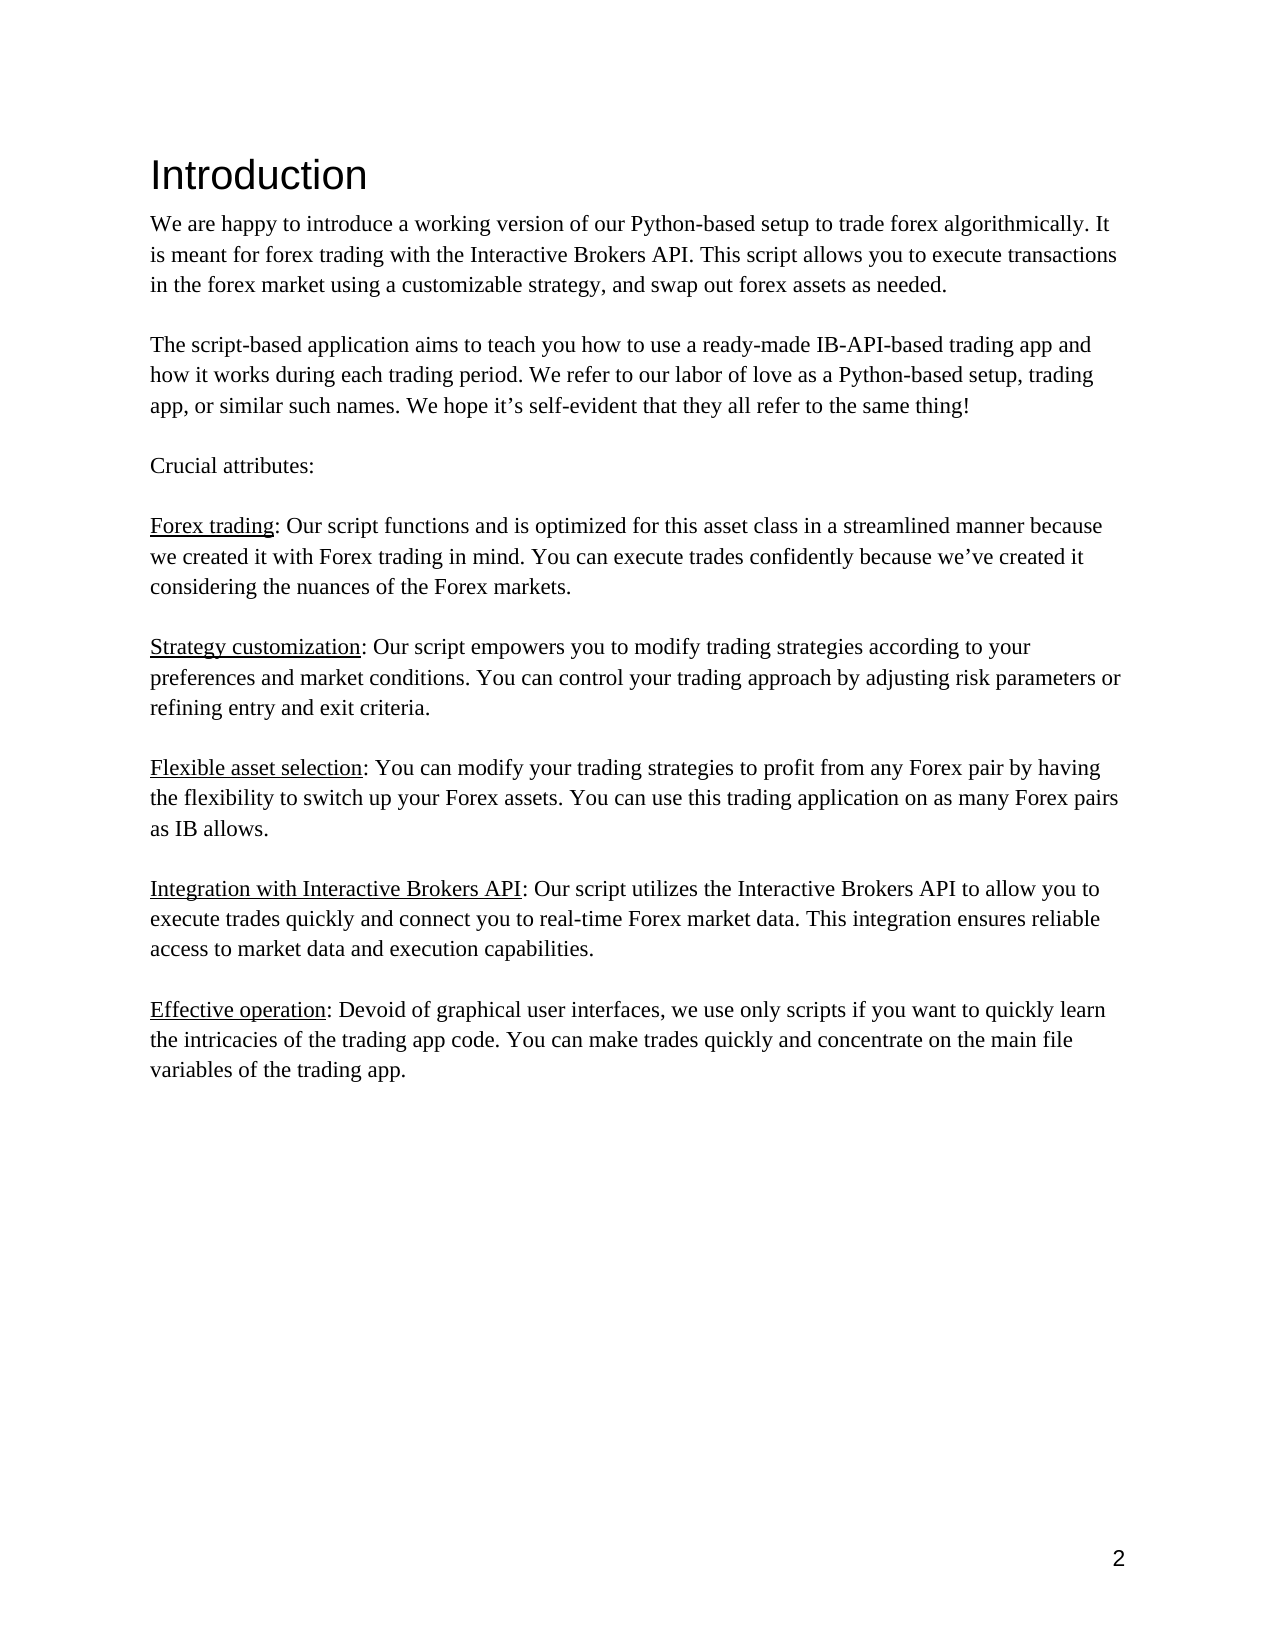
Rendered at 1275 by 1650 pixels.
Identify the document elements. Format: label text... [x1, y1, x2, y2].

text We are happy to introduce a working version of our Python-based setup to trade forex algorithmically. It is meant for forex trading with the Interactive Brokers API. This script allows you to execute transactions in the forex market using a customizable strategy, and swap out forex assets as needed. [150, 210, 1125, 297]
text Effective operation: Devoid of graphical user interfaces, we use only scripts if you want to quickly learn the intricacies of the trading app code. You can make trades quickly and concentrate on the main file variables of the trading app. [150, 996, 1125, 1083]
text Forex trading: Our script functions and is optimized for this asset class in a streamlined manner because we created it with Forex trading in mind. You can execute trades confidently because we’ve created it considering the nuances of the Forex markets. [150, 512, 1125, 599]
text Flexible asset selection: You can modify your trading strategies to profit from any Forex pair by having the flexibility to switch up your Forex assets. You can use this trading application on as many Forex pairs as IB allows. [150, 754, 1125, 841]
subtitle Introduction [150, 150, 1125, 198]
text Crucial attributes: [150, 452, 1125, 478]
text Integration with Interactive Brokers API: Our script utilizes the Interactive Brokers API to allow you to execute trades quickly and connect you to real-time Forex market data. This integration ensures reliable access to market data and execution capabilities. [150, 875, 1125, 962]
text Strategy customization: Our script empowers you to modify trading strategies according to your preferences and market conditions. You can control your trading approach by adjusting risk parameters or refining entry and exit criteria. [150, 633, 1125, 720]
text The script-based application aims to teach you how to use a ready-made IB-API-based trading app and how it works during each trading period. We refer to our labor of love as a Python-based setup, trading app, or similar such names. We hope it’s self-evident that they all refer to the same thing! [150, 331, 1125, 418]
